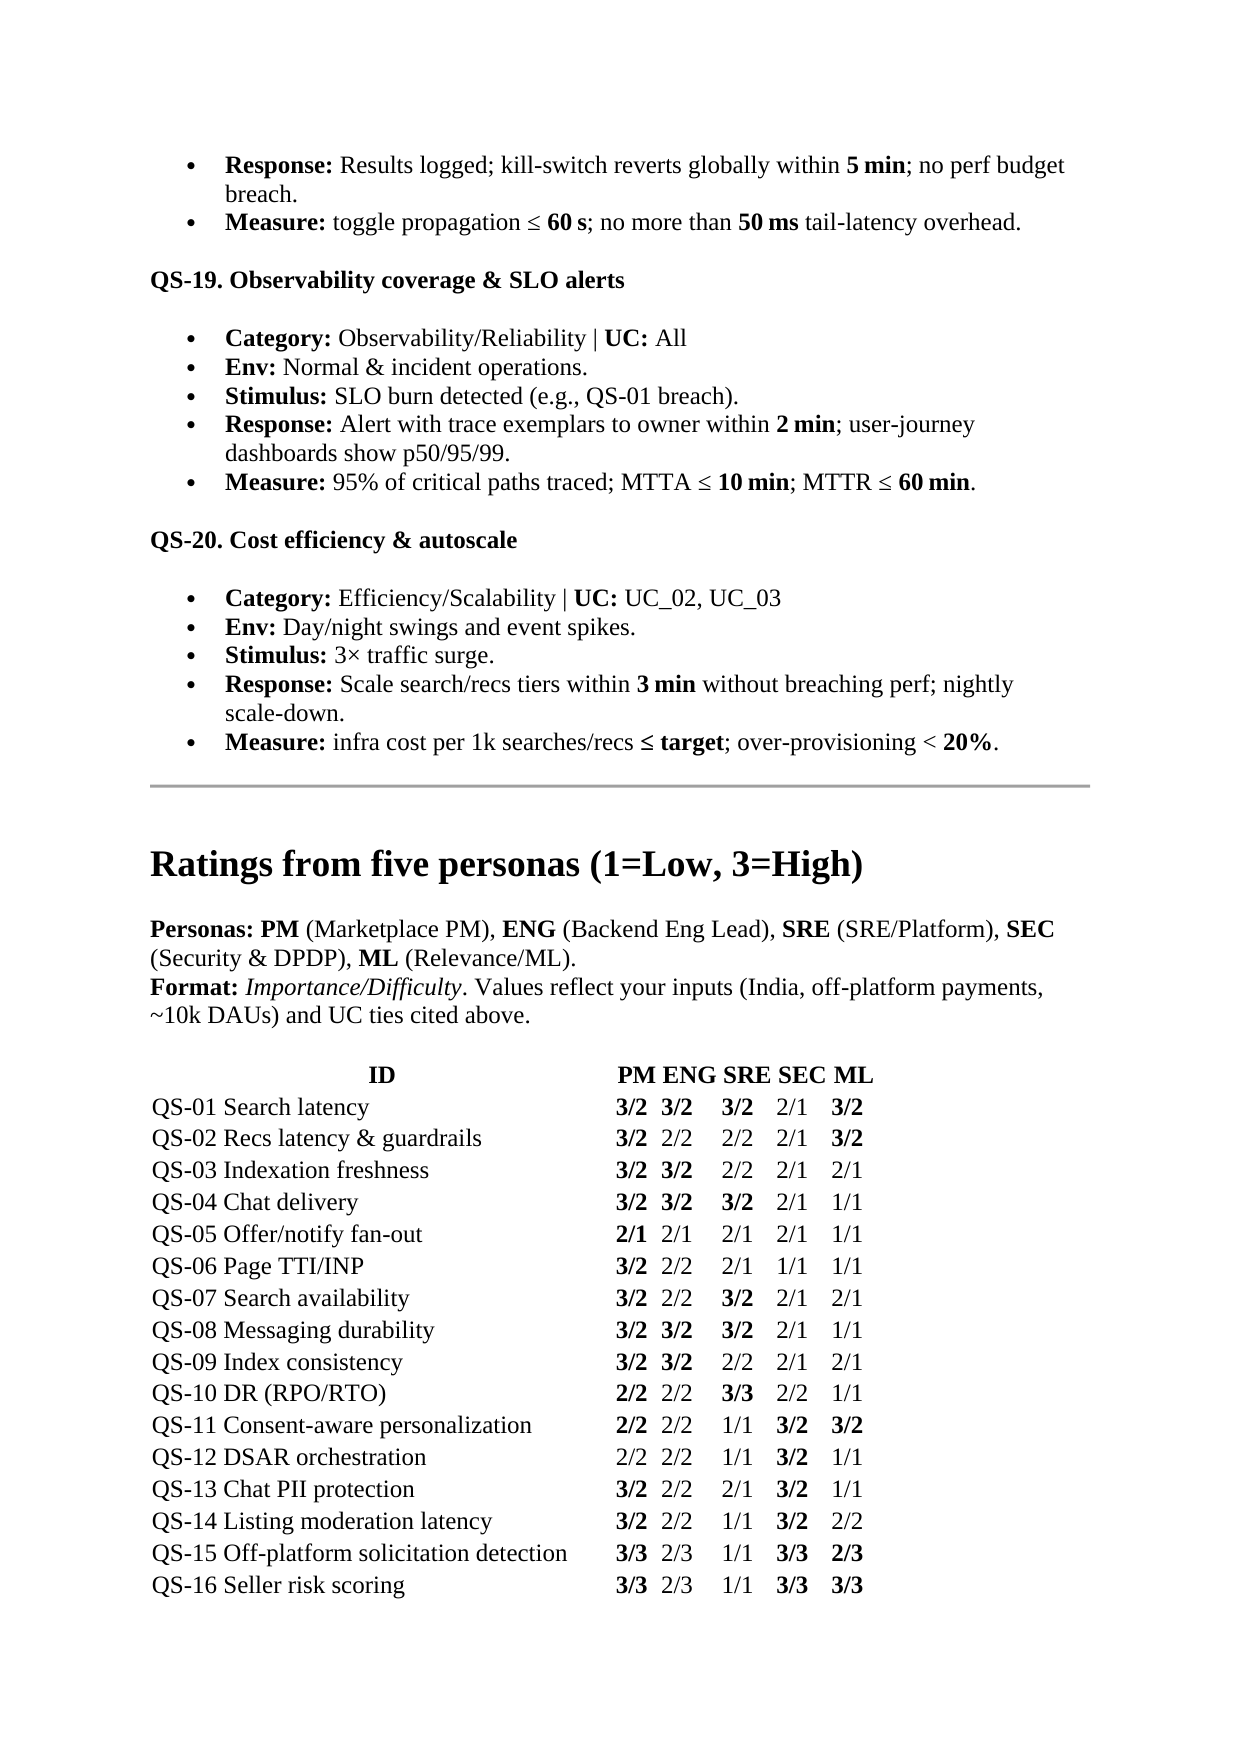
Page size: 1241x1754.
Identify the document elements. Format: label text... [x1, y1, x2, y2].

table_cell QS-07 Search availability [150, 1281, 614, 1313]
table_cell 3/2 [830, 1090, 878, 1122]
table_cell 3/2 [659, 1186, 720, 1218]
table_cell 2/1 [830, 1154, 878, 1186]
table_cell 2/1 [659, 1218, 720, 1249]
table_cell 2/2 [659, 1473, 720, 1504]
table_cell 2/1 [775, 1122, 829, 1154]
table_cell 3/3 [775, 1568, 829, 1600]
table_cell 3/2 [659, 1090, 720, 1122]
table_cell 3/2 [775, 1409, 829, 1441]
table_header ML [830, 1058, 878, 1090]
table_cell QS-16 Seller risk scoring [150, 1568, 614, 1600]
table_cell QS-15 Off-platform solicitation detection [150, 1536, 614, 1568]
table_cell 2/2 [614, 1377, 659, 1409]
table_cell 3/2 [614, 1250, 659, 1281]
table_cell 2/2 [775, 1377, 829, 1409]
table_cell 3/2 [659, 1154, 720, 1186]
table_cell 2/2 [659, 1377, 720, 1409]
table_cell 2/1 [775, 1281, 829, 1313]
table_cell 1/1 [775, 1250, 829, 1281]
table_cell 1/1 [830, 1441, 878, 1473]
table_cell 3/2 [614, 1090, 659, 1122]
table_cell QS-01 Search latency [150, 1090, 614, 1122]
list Response: Scale search/recs tiers within 3 min without breaching perf; nightly scale-down. [187, 669, 1090, 727]
table_cell 2/2 [659, 1281, 720, 1313]
table_header SEC [775, 1058, 829, 1090]
table_cell 3/2 [720, 1313, 774, 1345]
table_cell QS-06 Page TTI/INP [150, 1250, 614, 1281]
table_cell 1/1 [830, 1313, 878, 1345]
table_header PM [614, 1058, 659, 1090]
table_cell 2/1 [775, 1218, 829, 1249]
table_cell 2/2 [659, 1250, 720, 1281]
table_cell QS-02 Recs latency & guardrails [150, 1122, 614, 1154]
table_cell 2/1 [775, 1154, 829, 1186]
table_cell 2/1 [720, 1473, 774, 1504]
table_cell 2/2 [659, 1505, 720, 1536]
list Measure: toggle propagation ≤ 60 s; no more than 50 ms tail-latency overhead. [187, 207, 1090, 236]
table_cell 3/2 [720, 1090, 774, 1122]
table_header ID [150, 1058, 614, 1090]
table_cell 1/1 [720, 1409, 774, 1441]
table_cell 2/2 [720, 1122, 774, 1154]
table_cell 2/1 [775, 1186, 829, 1218]
table_cell 2/2 [614, 1409, 659, 1441]
list Env: Normal & incident operations. [187, 352, 1090, 381]
list Category: Observability/Reliability | UC: All [187, 323, 1090, 352]
list Category: Efficiency/Scalability | UC: UC_02, UC_03 [187, 583, 1090, 612]
table_cell QS-13 Chat PII protection [150, 1473, 614, 1504]
list Measure: 95% of critical paths traced; MTTA ≤ 10 min; MTTR ≤ 60 min. [187, 467, 1090, 496]
table_cell 1/1 [720, 1568, 774, 1600]
table_cell 2/1 [830, 1281, 878, 1313]
table_cell QS-09 Index consistency [150, 1345, 614, 1377]
table_cell 2/1 [775, 1090, 829, 1122]
table_cell 3/2 [614, 1186, 659, 1218]
table_cell 2/3 [659, 1536, 720, 1568]
list Stimulus: 3× traffic surge. [187, 640, 1090, 669]
table_cell 3/2 [775, 1505, 829, 1536]
table_cell 3/2 [614, 1281, 659, 1313]
table_cell 3/2 [830, 1409, 878, 1441]
table_cell 2/1 [775, 1313, 829, 1345]
table_cell 2/1 [720, 1218, 774, 1249]
list Stimulus: SLO burn detected (e.g., QS-01 breach). [187, 381, 1090, 409]
table_cell 2/1 [614, 1218, 659, 1249]
table_cell 3/2 [614, 1313, 659, 1345]
table_cell 3/3 [720, 1377, 774, 1409]
table_cell 1/1 [720, 1536, 774, 1568]
table_cell 2/2 [614, 1441, 659, 1473]
table_cell 3/3 [830, 1568, 878, 1600]
table_cell 3/3 [614, 1568, 659, 1600]
text QS-19. Observability coverage & SLO alerts [150, 265, 1090, 294]
table_header ENG [659, 1058, 720, 1090]
text Ratings from five personas (1=Low, 3=High) [150, 842, 1090, 885]
table_cell 1/1 [830, 1186, 878, 1218]
table_cell QS-03 Indexation freshness [150, 1154, 614, 1186]
table_cell QS-08 Messaging durability [150, 1313, 614, 1345]
table_cell 2/1 [830, 1345, 878, 1377]
list Response: Alert with trace exemplars to owner within 2 min; user-journey dashboards show p50/95/99. [187, 409, 1090, 467]
table_cell QS-12 DSAR orchestration [150, 1441, 614, 1473]
table_cell 3/3 [775, 1536, 829, 1568]
table_cell 2/1 [775, 1345, 829, 1377]
table_cell 1/1 [720, 1505, 774, 1536]
table_cell 1/1 [830, 1377, 878, 1409]
table_cell 2/2 [659, 1122, 720, 1154]
table_cell 3/2 [775, 1473, 829, 1504]
table_cell 3/2 [720, 1186, 774, 1218]
table_cell 3/3 [614, 1536, 659, 1568]
list Env: Day/night swings and event spikes. [187, 612, 1090, 640]
table_cell 3/2 [614, 1505, 659, 1536]
text Personas: PM (Marketplace PM), ENG (Backend Eng Lead), SRE (SRE/Platform), SEC (Security & DPDP), ML (Relevance/ML). Format: Importance/Difficulty. Values reflect your inputs (India, off-platform payments, ~10k DAUs) and UC ties cited above. [150, 914, 1090, 1029]
table_cell 2/2 [720, 1154, 774, 1186]
text QS-20. Cost efficiency & autoscale [150, 525, 1090, 554]
table_cell 3/2 [614, 1473, 659, 1504]
table_cell 2/2 [659, 1441, 720, 1473]
table_cell 1/1 [830, 1250, 878, 1281]
table_cell 2/2 [659, 1409, 720, 1441]
list Response: Results logged; kill-switch reverts globally within 5 min; no perf budget breach. [187, 150, 1090, 207]
table_cell 1/1 [830, 1473, 878, 1504]
table_cell 2/3 [830, 1536, 878, 1568]
table_cell 1/1 [830, 1218, 878, 1249]
table_cell QS-11 Consent-aware personalization [150, 1409, 614, 1441]
table_cell 2/2 [830, 1505, 878, 1536]
table_cell 2/2 [720, 1345, 774, 1377]
table_cell 3/2 [775, 1441, 829, 1473]
table_cell QS-10 DR (RPO/RTO) [150, 1377, 614, 1409]
table_cell 3/2 [659, 1345, 720, 1377]
table_cell 3/2 [720, 1281, 774, 1313]
table_cell 2/1 [720, 1250, 774, 1281]
table_cell 3/2 [614, 1122, 659, 1154]
table_cell 3/2 [659, 1313, 720, 1345]
table_cell QS-05 Offer/notify fan-out [150, 1218, 614, 1249]
list Measure: infra cost per 1k searches/recs ≤ target; over-provisioning < 20%. [187, 727, 1090, 755]
table_cell QS-04 Chat delivery [150, 1186, 614, 1218]
table_header SRE [720, 1058, 774, 1090]
table_cell 3/2 [614, 1154, 659, 1186]
table_cell 3/2 [614, 1345, 659, 1377]
table_cell 3/2 [830, 1122, 878, 1154]
table_cell QS-14 Listing moderation latency [150, 1505, 614, 1536]
table_cell 1/1 [720, 1441, 774, 1473]
table_cell 2/3 [659, 1568, 720, 1600]
